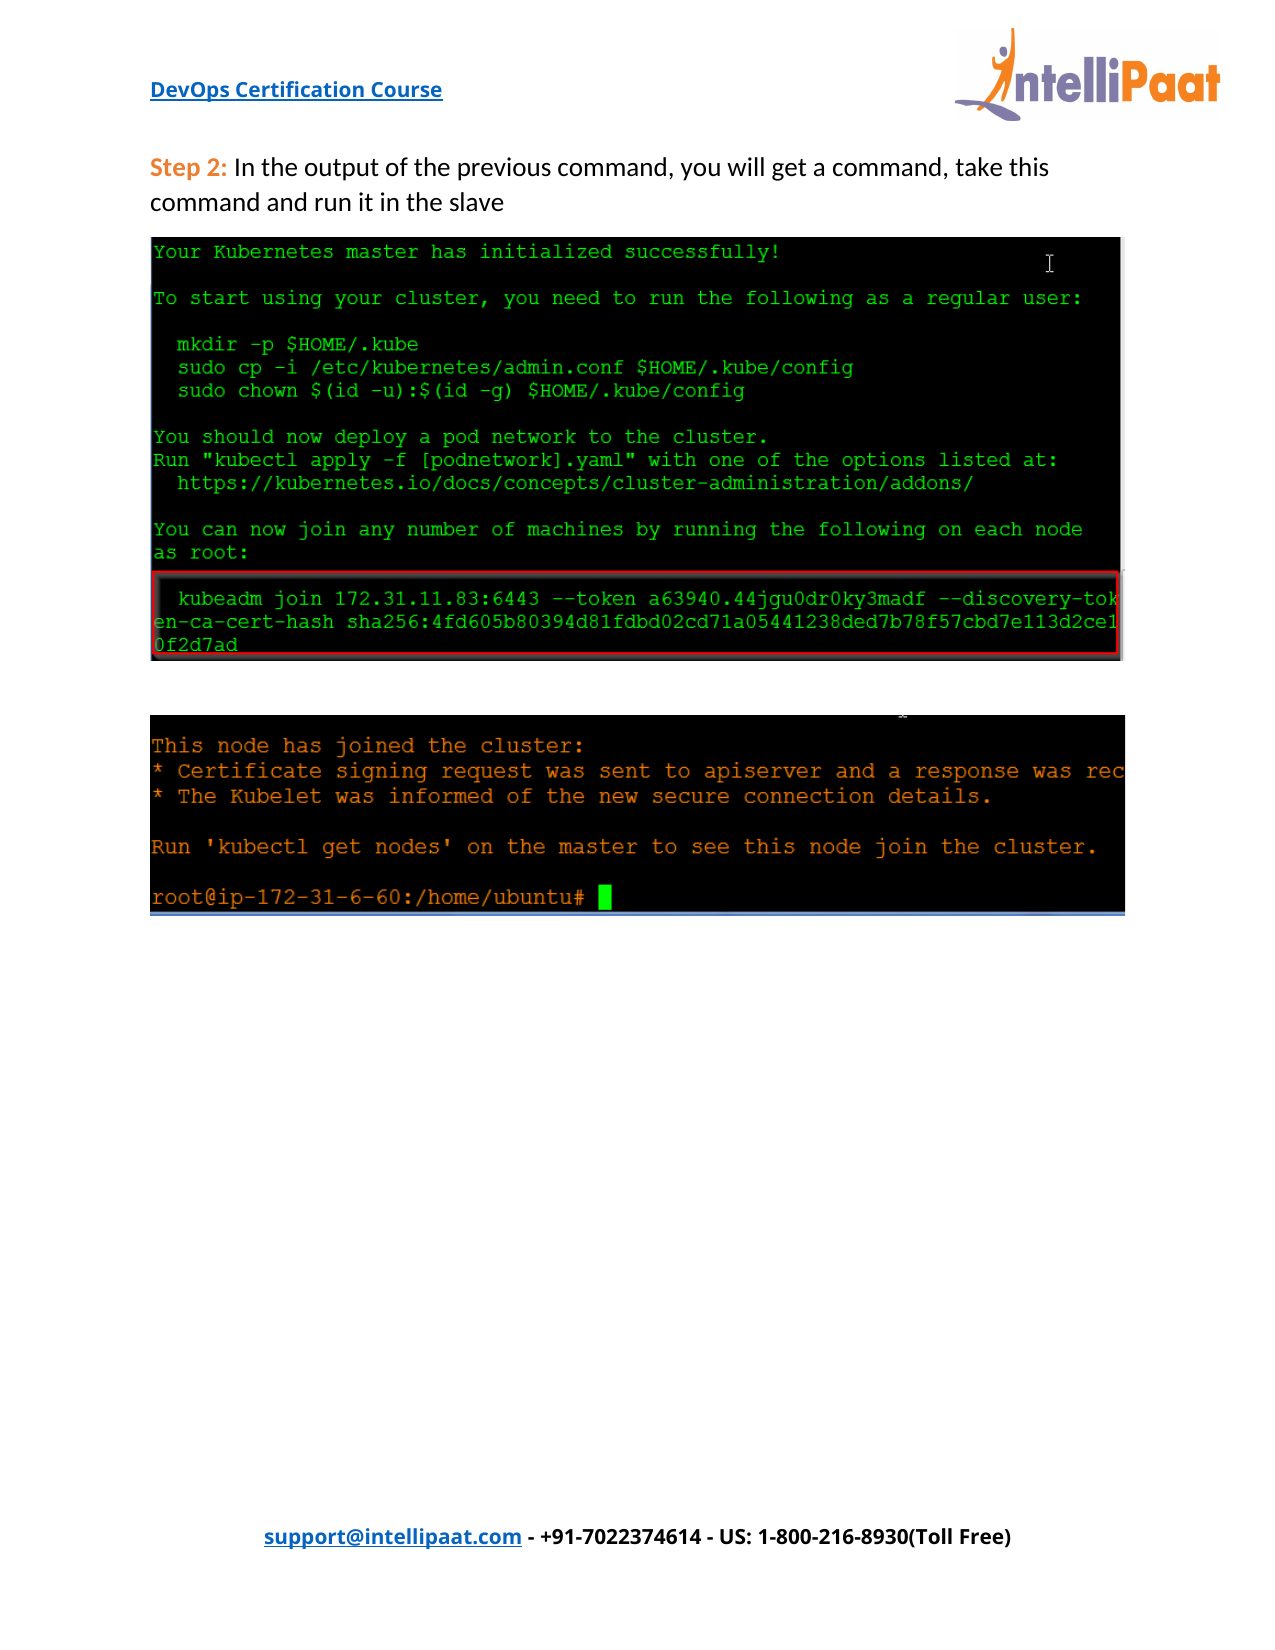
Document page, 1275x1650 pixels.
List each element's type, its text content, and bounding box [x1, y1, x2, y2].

picture [954, 28, 1221, 121]
picture [150, 237, 1125, 661]
picture [150, 715, 1125, 916]
text Step 2: In the output of the previous command, you will get a command, take this command and run it in the slave [150, 150, 1125, 219]
